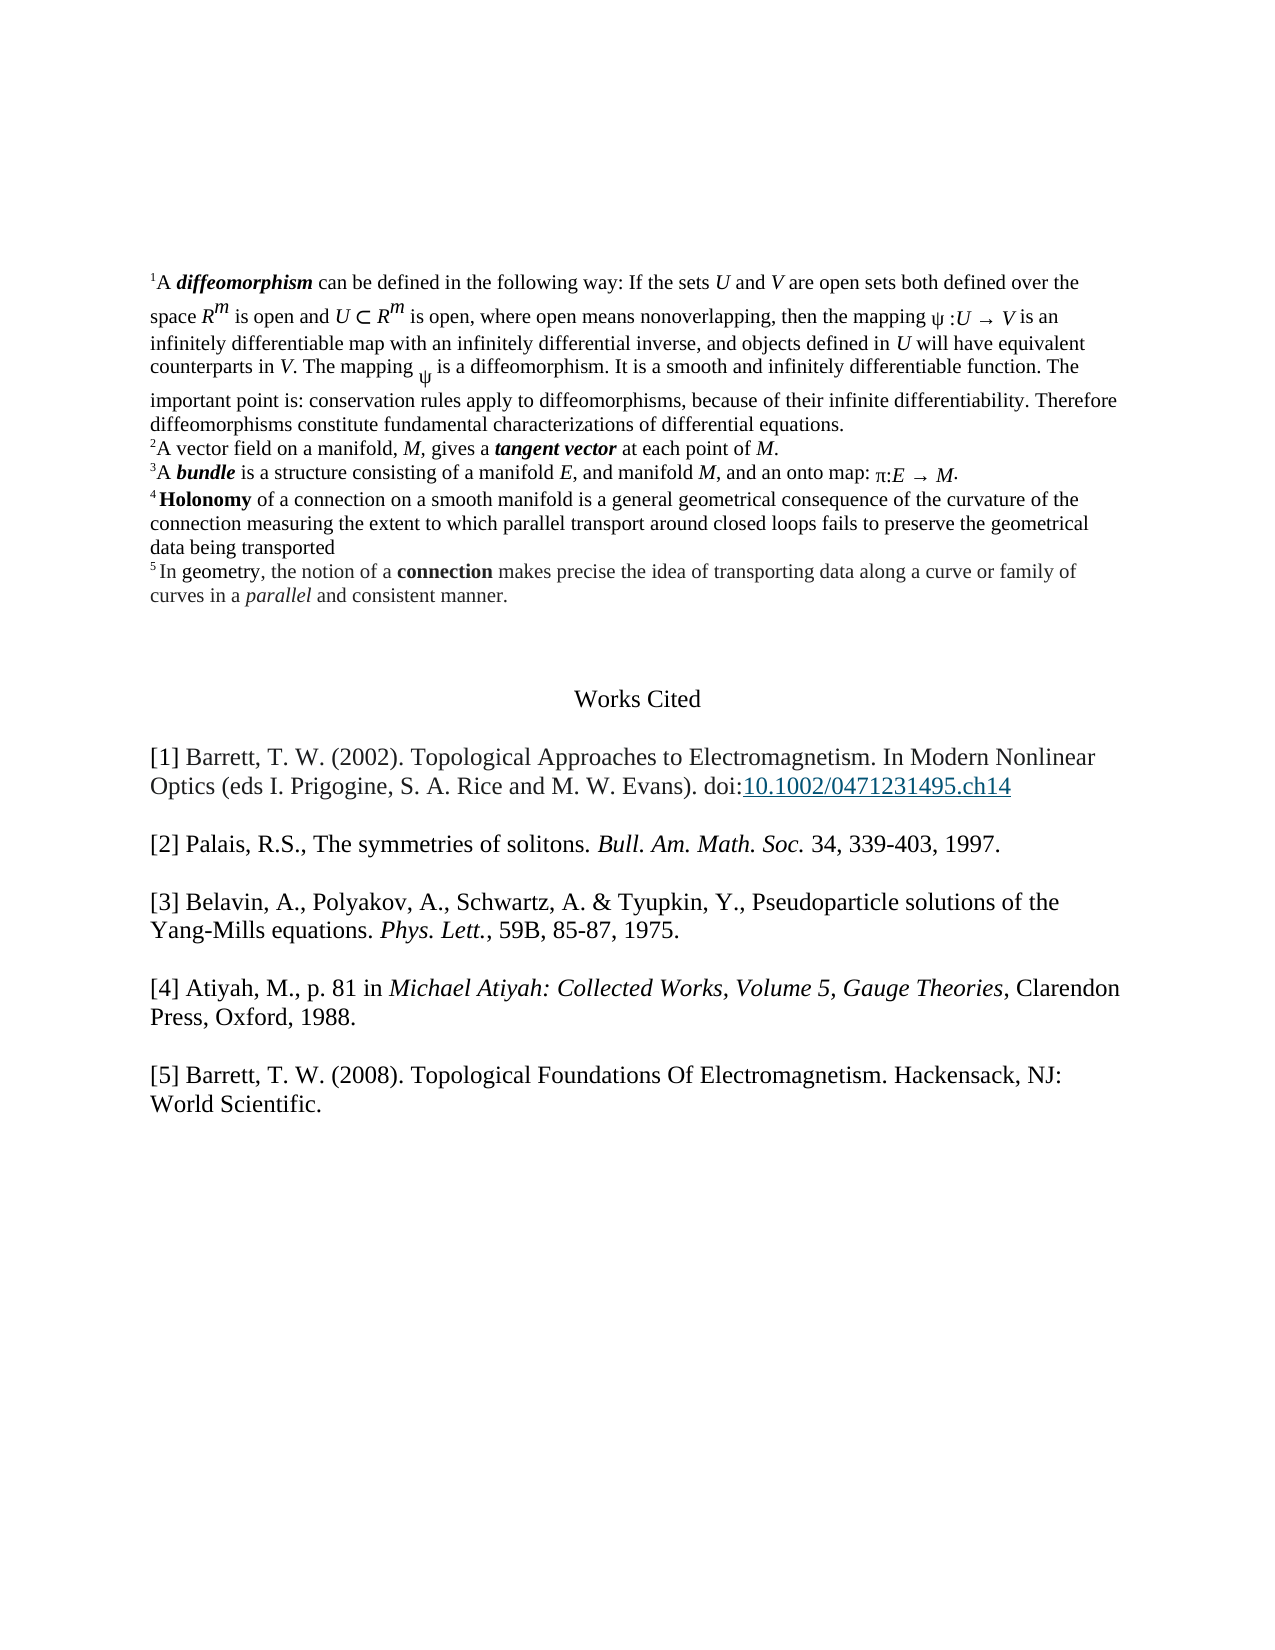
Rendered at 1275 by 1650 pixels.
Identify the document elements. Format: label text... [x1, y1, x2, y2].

text [3] Belavin, A., Polyakov, A., Schwartz, A. & Tyupkin, Y., Pseudoparticle solutions of the Yang-Mills equations. Phys. Lett., 59B, 85-87, 1975. [150, 887, 1125, 944]
text [4] Atiyah, M., p. 81 in Michael Atiyah: Collected Works, Volume 5, Gauge Theories, Clarendon Press, Oxford, 1988. [150, 973, 1125, 1031]
picture [999, 780, 1005, 788]
text Works Cited [150, 684, 1125, 713]
picture [919, 780, 925, 788]
text 1A diffeomorphism can be defined in the following way: If the sets U and V are open sets both defined over the space Rm is open and U ⊂ Rm is open, where open means nonoverlapping, then the mapping ψ :U → V is an infinitely differentiable map with an infinitely differential inverse, and objects defined in U will have equivalent counterparts in V. The mapping ψ is a diffeomorphism. It is a smooth and infinitely differentiable function. The important point is: conservation rules apply to diffeomorphisms, because of their infinite differentiability. Therefore diffeomorphisms constitute fundamental characterizations of differential equations. [150, 270, 1125, 436]
text 3A bundle is a structure consisting of a manifold E, and manifold M, and an onto map: π:E → M. [150, 460, 1125, 487]
text [2] Palais, R.S., The symmetries of solitons. Bull. Am. Math. Soc. 34, 339-403, 1997. [150, 829, 1125, 858]
text 5 In geometry, the notion of a connection makes precise the idea of transporting data along a curve or family of curves in a parallel and consistent manner. [508, 559, 1125, 607]
text [5] Barrett, T. W. (2008). Topological Foundations Of Electromagnetism. Hackensack, NJ: World Scientific. [150, 1060, 1125, 1118]
text 4 Holonomy of a connection on a smooth manifold is a general geometrical consequence of the curvature of the connection measuring the extent to which parallel transport around closed loops fails to preserve the geometrical data being transported [335, 487, 1125, 559]
text 2A vector field on a manifold, M, gives a tangent vector at each point of M. [150, 436, 1125, 460]
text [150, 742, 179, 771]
picture [844, 780, 850, 788]
